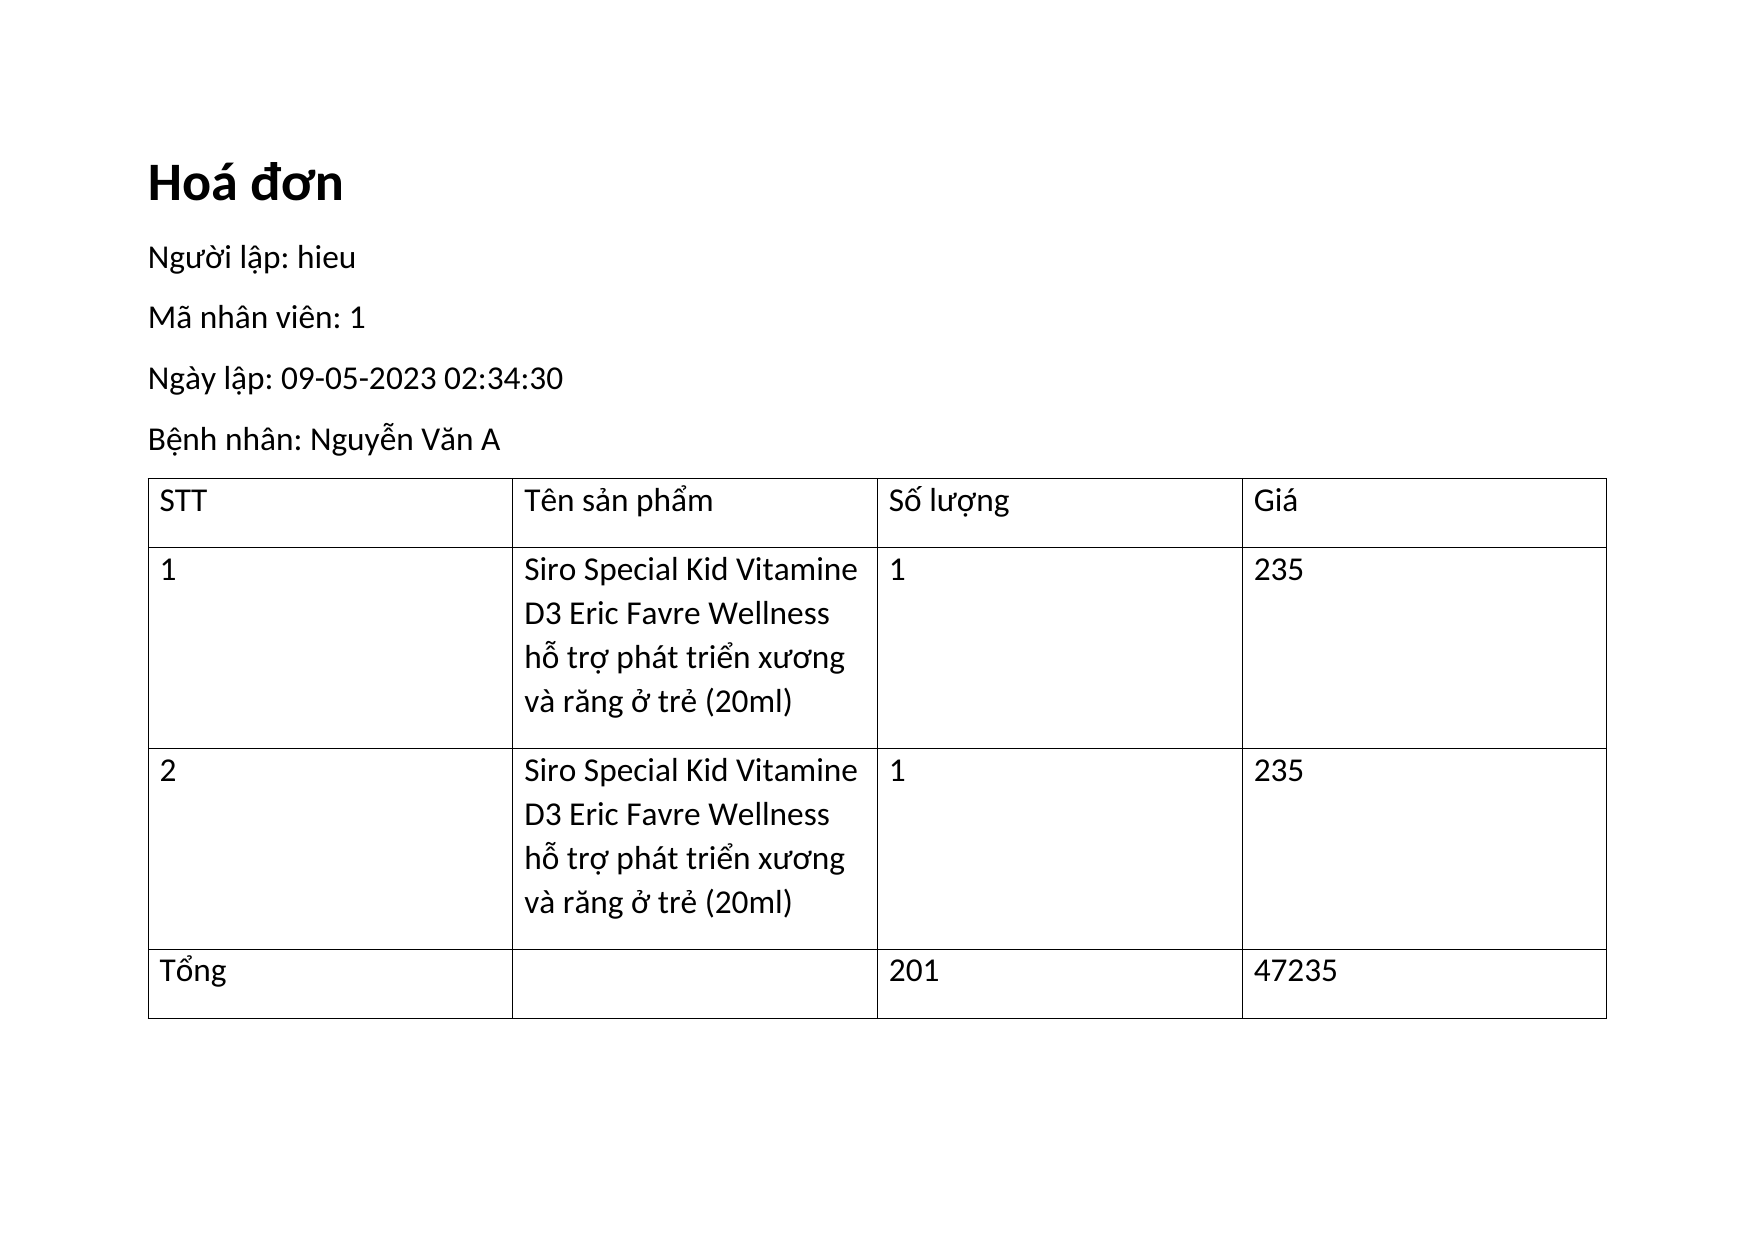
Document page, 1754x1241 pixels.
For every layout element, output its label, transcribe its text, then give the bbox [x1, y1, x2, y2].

table_cell 235 [1243, 548, 1606, 748]
table_cell Tổng [149, 950, 512, 1018]
table_cell 1 [149, 548, 512, 748]
table_cell 1 [878, 548, 1242, 748]
table_header Tên sản phẩm [513, 479, 877, 547]
text Bệnh nhân: Nguyễn Văn A [148, 417, 1606, 458]
table_cell Siro Special Kid Vitamine D3 Eric Favre Wellness hỗ trợ phát triển xương và răng ở trẻ (20ml) [513, 749, 877, 948]
text Người lập: hieu [148, 236, 1606, 276]
text Ngày lập: 09-05-2023 02:34:30 [148, 357, 1606, 398]
table_header STT [149, 479, 512, 547]
text Mã nhân viên: 1 [148, 296, 1606, 337]
table_cell Siro Special Kid Vitamine D3 Eric Favre Wellness hỗ trợ phát triển xương và răng ở trẻ (20ml) [513, 548, 877, 748]
table_cell 1 [878, 749, 1242, 948]
table_cell 2 [149, 749, 512, 948]
table_header Giá [1243, 479, 1606, 547]
table_cell 201 [878, 950, 1242, 1018]
table_cell 235 [1243, 749, 1606, 948]
table_cell 47235 [1243, 950, 1606, 1018]
table_header Số lượng [878, 479, 1242, 547]
table_cell [513, 950, 877, 1018]
text Hoá đơn [148, 148, 1606, 214]
